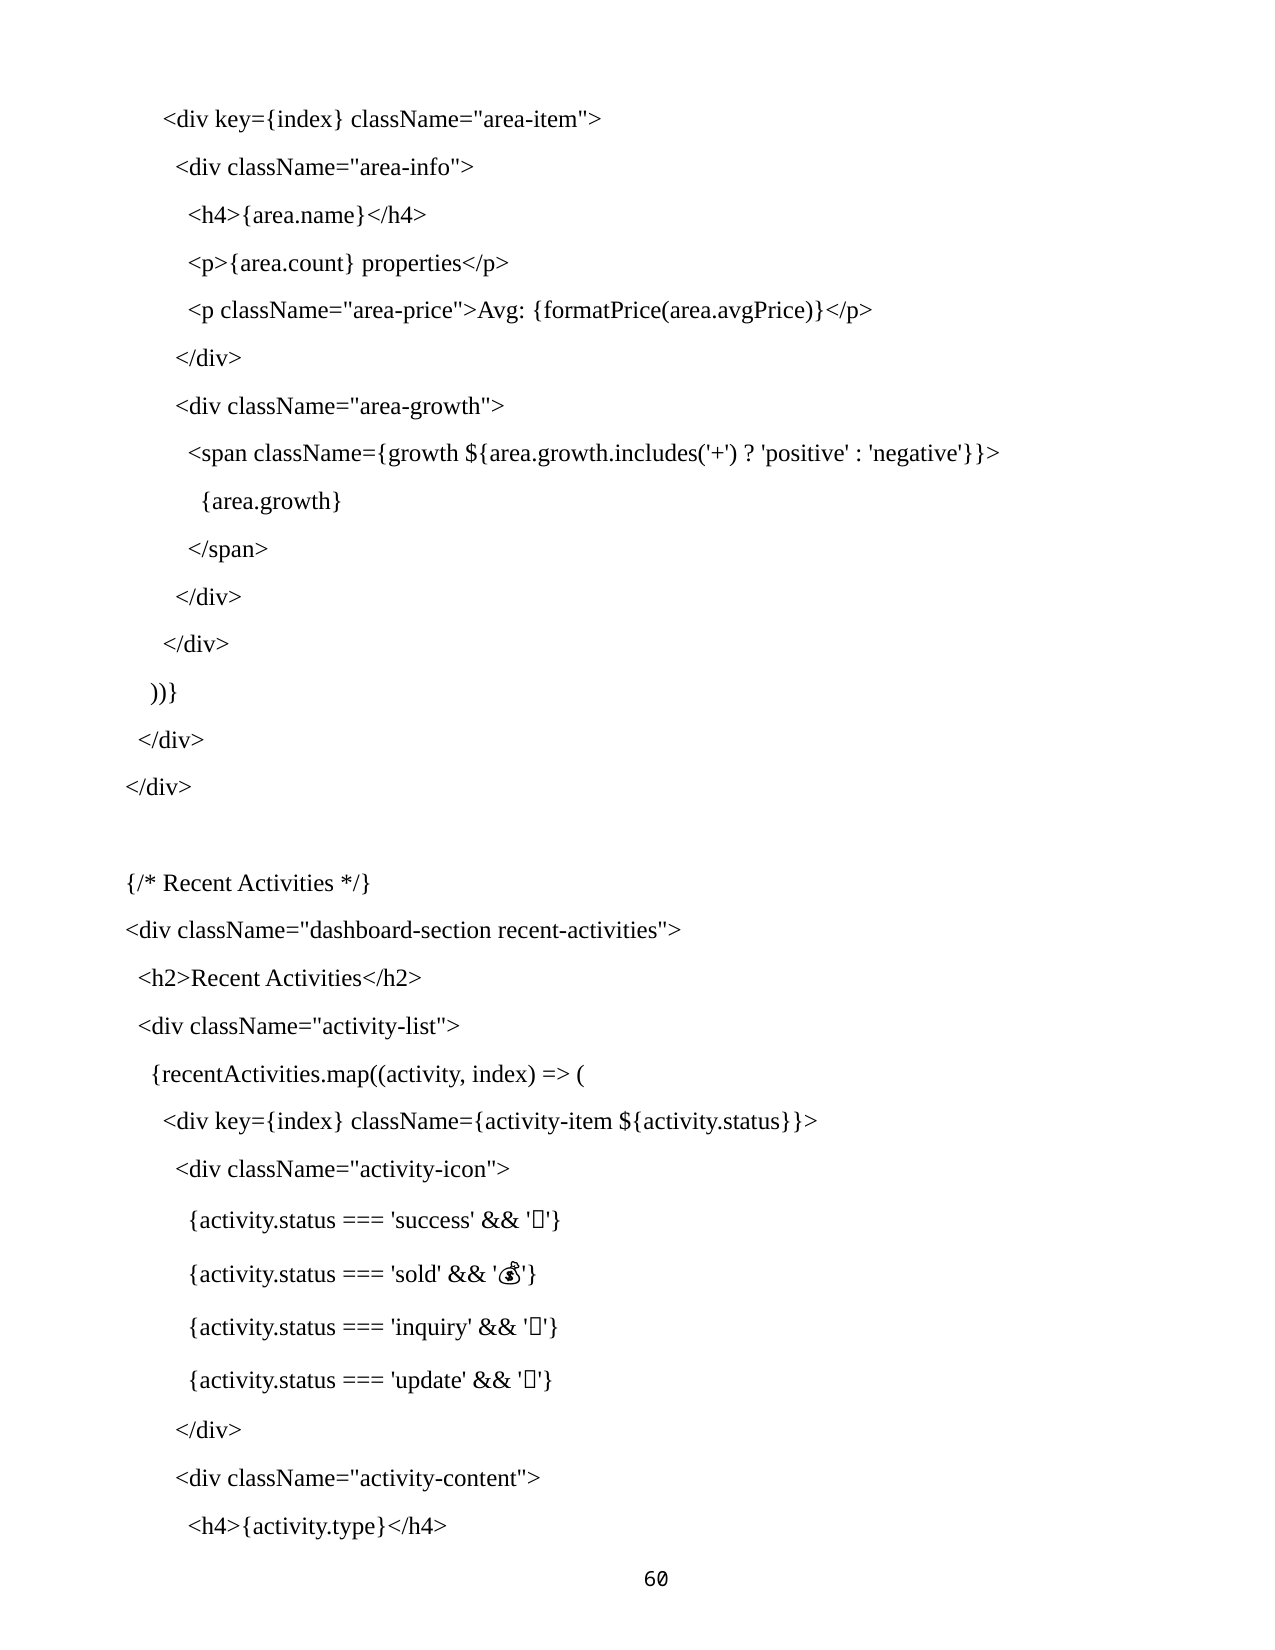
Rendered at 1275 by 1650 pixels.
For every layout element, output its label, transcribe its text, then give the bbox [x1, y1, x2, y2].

text {recentActivities.map((activity, index) => ( [75, 1059, 1138, 1087]
text </div> [75, 582, 1138, 610]
text <h4>{area.name}</h4> [75, 200, 1138, 229]
text <div className="dashboard-section recent-activities"> [75, 916, 1138, 944]
text <div key={index} className={activity-item ${activity.status}}> [75, 1106, 1138, 1135]
text ))} [75, 677, 1138, 706]
text <h2>Recent Activities</h2> [75, 963, 1138, 992]
text <div key={index} className="area-item"> [75, 104, 1138, 133]
text </div> [75, 343, 1138, 372]
text <p className="area-price">Avg: {formatPrice(area.avgPrice)}</p> [75, 295, 1138, 324]
text </div> [75, 772, 1138, 801]
text {activity.status === 'sold' && '💰'} [75, 1255, 1138, 1289]
text <div className="activity-content"> [75, 1463, 1138, 1492]
text {area.growth} [75, 486, 1138, 515]
text {activity.status === 'success' && '✅'} [75, 1202, 1138, 1236]
text {activity.status === 'inquiry' && '📞'} [75, 1309, 1138, 1343]
text {activity.status === 'update' && '📝'} [75, 1362, 1138, 1396]
text <div className="area-info"> [75, 152, 1138, 181]
text </span> [75, 534, 1138, 563]
text </div> [75, 725, 1138, 753]
text <h4>{activity.type}</h4> [75, 1511, 1138, 1540]
text <div className="activity-list"> [75, 1011, 1138, 1040]
text </div> [75, 629, 1138, 658]
text </div> [75, 1416, 1138, 1444]
text <p>{area.count} properties</p> [75, 248, 1138, 276]
text {/* Recent Activities */} [75, 868, 1138, 897]
text <span className={growth ${area.growth.includes('+') ? 'positive' : 'negative'}}> [75, 438, 1138, 467]
text <div className="area-growth"> [75, 391, 1138, 419]
text <div className="activity-icon"> [75, 1154, 1138, 1183]
